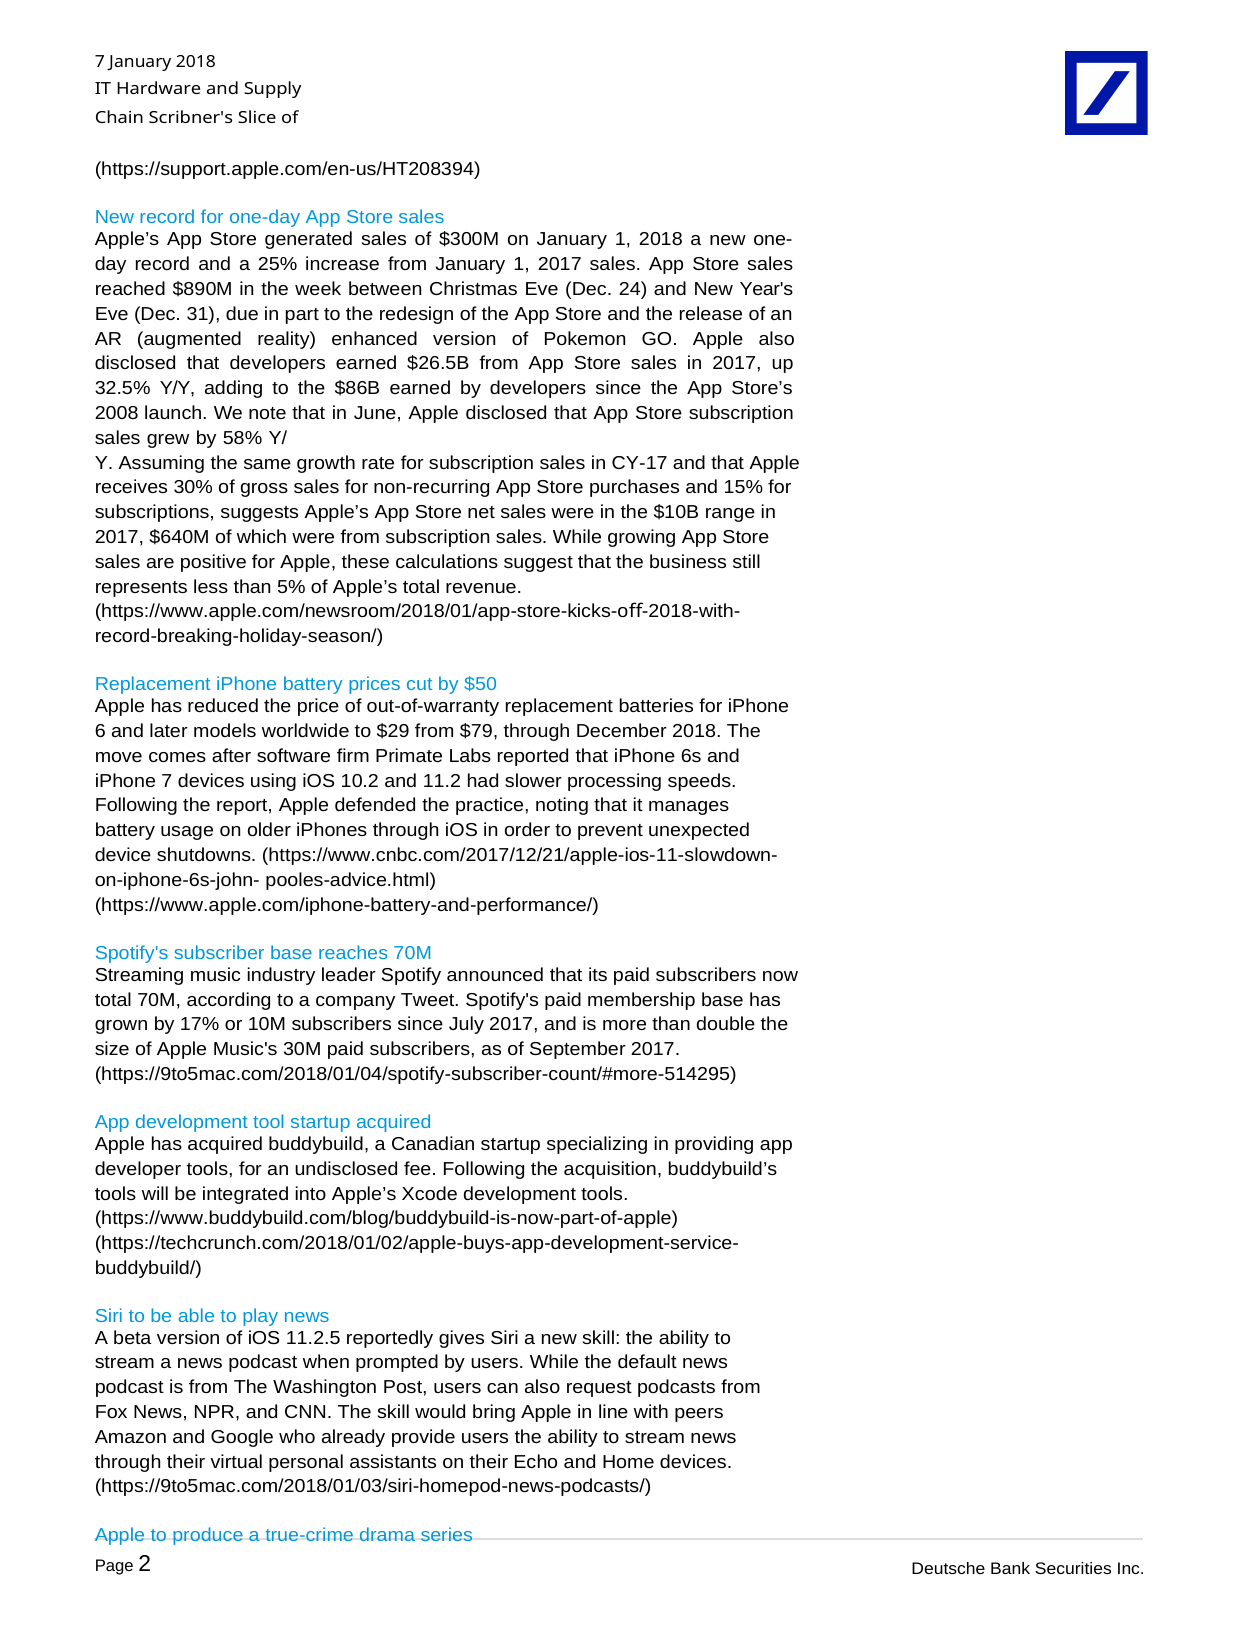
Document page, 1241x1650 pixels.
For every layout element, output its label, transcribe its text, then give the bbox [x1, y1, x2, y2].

text Spotify's subscriber base reaches 70M [94, 942, 1159, 963]
text Apple has reduced the price of out-of-warranty replacement batteries for iPhone 6 and later models worldwide to $29 from $79, through December 2018. The move comes after software ﬁrm Primate Labs reported that iPhone 6s and iPhone 7 devices using iOS 10.2 and 11.2 had slower processing speeds. Following the report, Apple defended the practice, noting that it manages battery usage on older iPhones through iOS in order to prevent unexpected device shutdowns. (https://www.cnbc.com/2017/12/21/apple-ios-11-slowdown-on-iphone-6s-john- pooles-advice.html) [94, 695, 794, 890]
text Apple’s App Store generated sales of $300M on January 1, 2018 a new one- day record and a 25% increase from January 1, 2017 sales. App Store sales reached $890M in the week between Christmas Eve (Dec. 24) and New Year's Eve (Dec. 31), due in part to the redesign of the App Store and the release of an AR (augmented reality) enhanced version of Pokemon GO. Apple also disclosed that developers earned $26.5B from App Store sales in 2017, up 32.5% Y/Y, adding to the $86B earned by developers since the App Store’s 2008 launch. We note that in June, Apple disclosed that App Store subscription sales grew by 58% Y/ [94, 228, 794, 448]
text New record for one-day App Store sales [94, 206, 1159, 228]
text (https://www.apple.com/iphone-battery-and-performance/) [94, 893, 1159, 915]
text A beta version of iOS 11.2.5 reportedly gives Siri a new skill: the ability to stream a news podcast when prompted by users. While the default news podcast is from The Washington Post, users can also request podcasts from Fox News, NPR, and CNN. The skill would bring Apple in line with peers Amazon and Google who already provide users the ability to stream news through their virtual personal assistants on their Echo and Home devices. (https://9to5mac.com/2018/01/03/siri-homepod-news-podcasts/) [94, 1327, 794, 1497]
text Apple to produce a true-crime drama series [94, 1523, 1159, 1545]
text Streaming music industry leader Spotify announced that its paid subscribers now total 70M, according to a company Tweet. Spotify's paid membership base has grown by 17% or 10M subscribers since July 2017, and is more than double the size of Apple Music's 30M paid subscribers, as of September 2017. (https://9to5mac.com/2018/01/04/spotify-subscriber-count/#more-514295) [94, 963, 800, 1084]
text (https://support.apple.com/en-us/HT208394) [94, 158, 1159, 179]
text Y. Assuming the same growth rate for subscription sales in CY-17 and that Apple receives 30% of gross sales for non-recurring App Store purchases and 15% for subscriptions, suggests Apple’s App Store net sales were in the $10B range in 2017, $640M of which were from subscription sales. While growing App Store sales are positive for Apple, these calculations suggest that the business still represents less than 5% of Apple’s total revenue. (https://www.apple.com/newsroom/2018/01/app-store-kicks-oﬀ-2018-with- record-breaking-holiday-season/) [94, 451, 801, 647]
text Apple has acquired buddybuild, a Canadian startup specializing in providing app developer tools, for an undisclosed fee. Following the acquisition, buddybuild’s tools will be integrated into Apple’s Xcode development tools. (https://www.buddybuild.com/blog/buddybuild-is-now-part-of-apple) (https://techcrunch.com/2018/01/02/apple-buys-app-development-service- buddybuild/) [94, 1133, 794, 1278]
picture [1065, 51, 1148, 135]
text App development tool startup acquired [94, 1111, 1159, 1132]
text Replacement iPhone battery prices cut by $50 [94, 673, 1159, 695]
text Siri to be able to play news [94, 1305, 1159, 1326]
